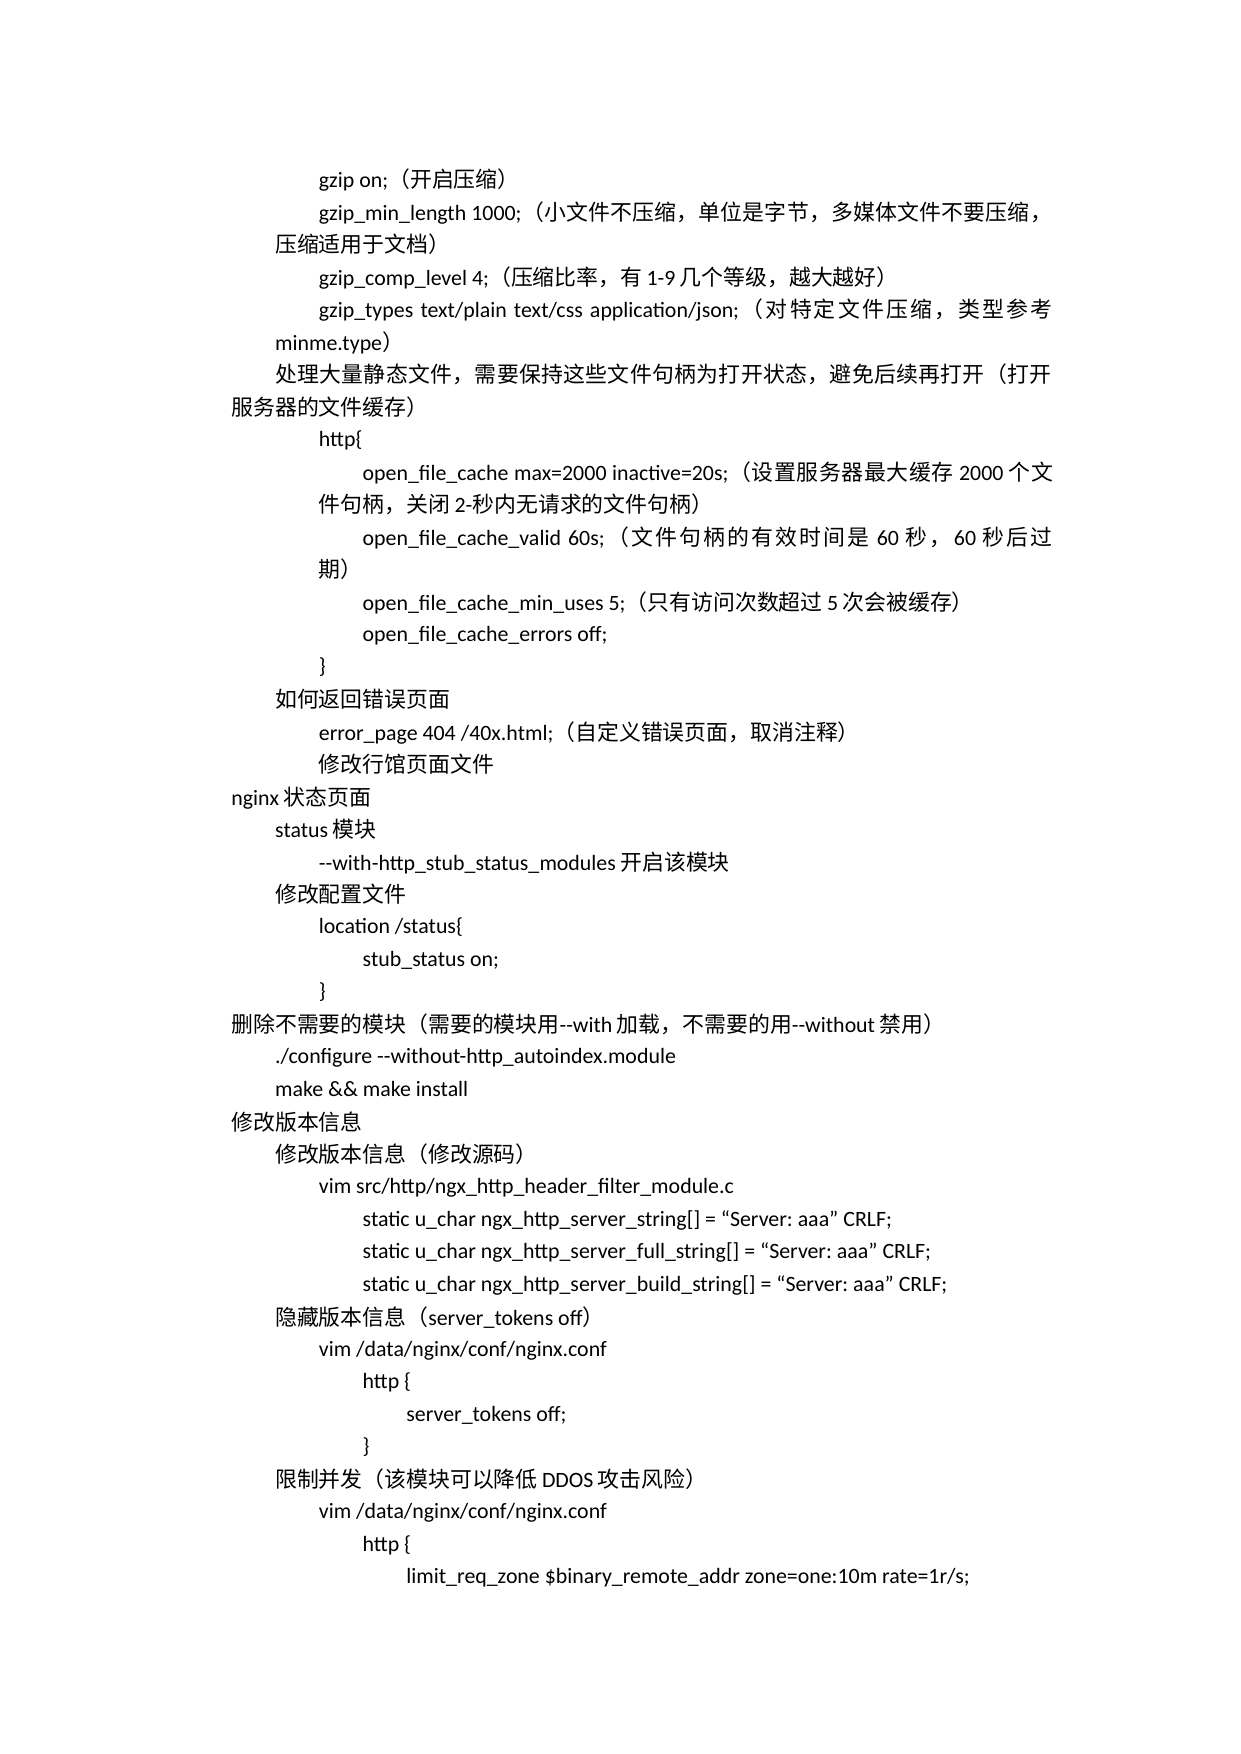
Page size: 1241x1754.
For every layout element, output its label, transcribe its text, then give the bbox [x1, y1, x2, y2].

list static u_char ngx_http_server_string[] = “Server: aaa” CRLF; [319, 1202, 1053, 1234]
list static u_char ngx_http_server_full_string[] = “Server: aaa” CRLF; [319, 1234, 1053, 1267]
list open_file_cache_valid 60s;（文件句柄的有效时间是60秒，60秒后过期） [319, 519, 1053, 584]
list gzip_types text/plain text/css application/json;（对特定文件压缩，类型参考minme.type） [275, 292, 1053, 357]
list 修改行馆页面文件 [275, 747, 1053, 779]
list } [319, 1429, 1053, 1462]
list http { [319, 1527, 1053, 1559]
list http { [319, 1364, 1053, 1397]
list make && make install [231, 1072, 1053, 1104]
list 修改版本信息（修改源码） [231, 1137, 1053, 1169]
list location /status{ [275, 909, 1053, 942]
list error_page 404 /40x.html;（自定义错误页面，取消注释） [275, 714, 1053, 747]
list status模块 [231, 812, 1053, 844]
list } [275, 649, 1053, 682]
list gzip on;（开启压缩） [275, 162, 1053, 194]
list 删除不需要的模块（需要的模块用--with加载，不需要的用--without禁用） [187, 1007, 1053, 1039]
list static u_char ngx_http_server_build_string[] = “Server: aaa” CRLF; [319, 1267, 1053, 1299]
list 处理大量静态文件，需要保持这些文件句柄为打开状态，避免后续再打开（打开服务器的文件缓存） [231, 357, 1053, 422]
list open_file_cache_min_uses 5;（只有访问次数超过5次会被缓存） [319, 584, 1053, 617]
list 修改配置文件 [231, 877, 1053, 909]
list ./configure --without-http_autoindex.module [231, 1039, 1053, 1072]
list limit_req_zone $binary_remote_addr zone=one:10m rate=1r/s; [362, 1559, 1053, 1592]
list http{ [275, 422, 1053, 454]
list stub_status on; [319, 942, 1053, 974]
list server_tokens off; [362, 1397, 1053, 1429]
list open_file_cache max=2000 inactive=20s;（设置服务器最大缓存2000个文件句柄，关闭2-秒内无请求的文件句柄） [319, 454, 1053, 519]
list 隐藏版本信息（server_tokens off） [231, 1299, 1053, 1332]
list vim /data/nginx/conf/nginx.conf [275, 1332, 1053, 1364]
list open_file_cache_errors off; [319, 617, 1053, 649]
list gzip_comp_level 4;（压缩比率，有1-9几个等级，越大越好） [275, 259, 1053, 292]
list --with-http_stub_status_modules开启该模块 [275, 844, 1053, 877]
list nginx状态页面 [187, 779, 1053, 812]
list 修改版本信息 [187, 1104, 1053, 1137]
list } [275, 974, 1053, 1007]
list 如何返回错误页面 [231, 682, 1053, 714]
list vim /data/nginx/conf/nginx.conf [275, 1494, 1053, 1527]
list 限制并发（该模块可以降低DDOS攻击风险） [231, 1462, 1053, 1494]
list gzip_min_length 1000;（小文件不压缩，单位是字节，多媒体文件不要压缩，压缩适用于文档） [275, 194, 1053, 259]
list vim src/http/ngx_http_header_filter_module.c [275, 1169, 1053, 1202]
